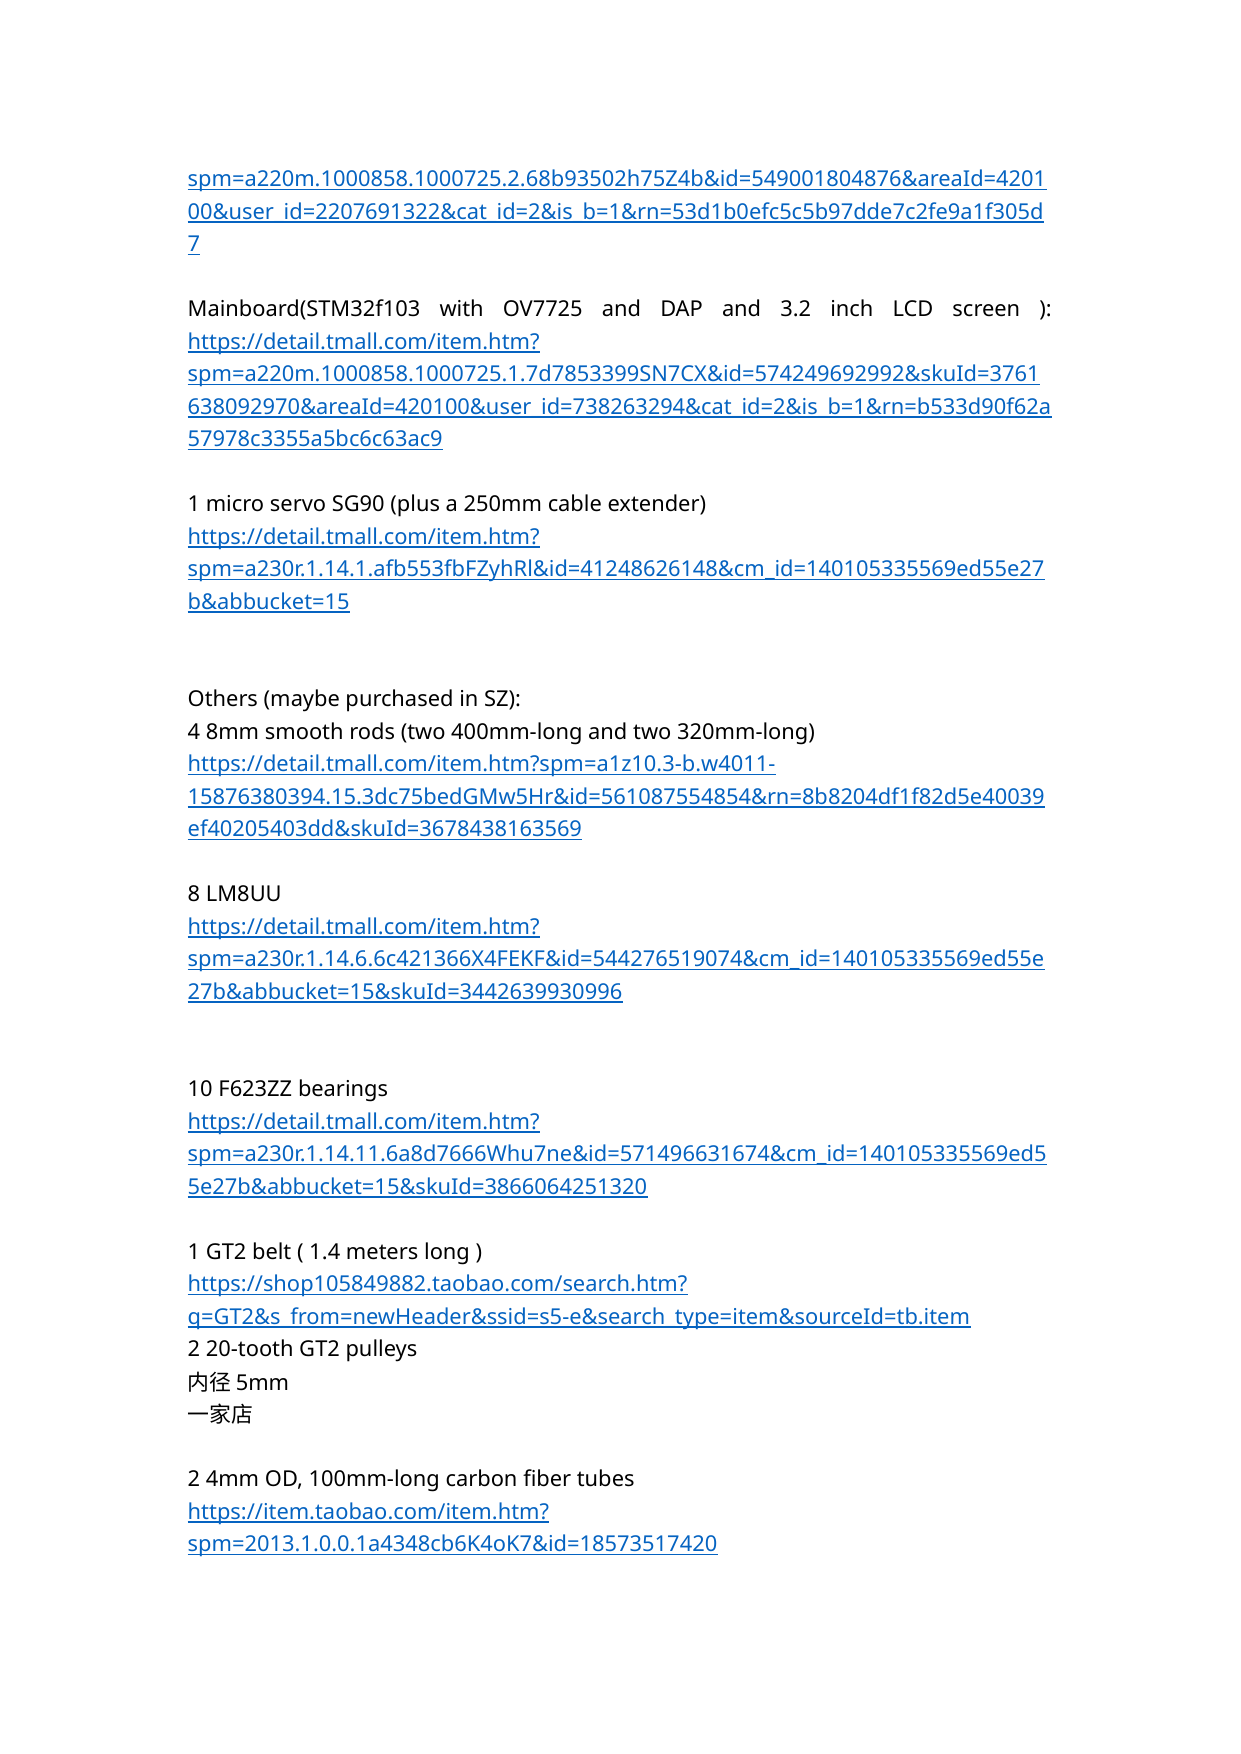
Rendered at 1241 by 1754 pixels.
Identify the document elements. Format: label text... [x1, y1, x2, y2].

text https://detail.tmall.com/item.htm?spm=a230r.1.14.11.6a8d7666Whu7ne&id=571496631674&cm_id=140105335569ed55e27b&abbucket=15&skuId=3866064251320 [187, 1104, 1053, 1202]
text 4 8mm smooth rods (two 400mm-long and two 320mm-long) [187, 714, 1053, 747]
text 8 LM8UU [187, 877, 1053, 909]
text https://detail.tmall.com/item.htm?spm=a1z10.3-b.w4011-15876380394.15.3dc75bedGMw5Hr&id=561087554854&rn=8b8204df1f82d5e40039ef40205403dd&skuId=3678438163569 [187, 747, 1053, 844]
text Others (maybe purchased in SZ): [187, 682, 1053, 714]
text 1 GT2 belt ( 1.4 meters long ) [187, 1234, 1053, 1267]
text 内径5mm [187, 1364, 1053, 1397]
text https://shop105849882.taobao.com/search.htm?q=GT2&s_from=newHeader&ssid=s5-e&search_type=item&sourceId=tb.item [187, 1267, 1053, 1332]
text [187, 162, 1053, 259]
text Mainboard(STM32f103 with OV7725 and DAP and 3.2 inch LCD screen ): https://detail.tmall.com/item.htm?spm=a220m.1000858.1000725.1.7d7853399SN7CX&id=574249692992&skuId=3761638092970&areaId=420100&user_id=738263294&cat_id=2&is_b=1&rn=b533d90f62a57978c3355a5bc6c63ac9 [187, 292, 1053, 454]
text https://detail.tmall.com/item.htm?spm=a230r.1.14.1.afb553fbFZyhRl&id=41248626148&cm_id=140105335569ed55e27b&abbucket=15 [187, 519, 1053, 617]
text https://item.taobao.com/item.htm?spm=2013.1.0.0.1a4348cb6K4oK7&id=18573517420 [187, 1494, 1053, 1559]
text 10 F623ZZ bearings [187, 1072, 1053, 1104]
text https://detail.tmall.com/item.htm?spm=a230r.1.14.6.6c421366X4FEKF&id=544276519074&cm_id=140105335569ed55e27b&abbucket=15&skuId=3442639930996 [187, 909, 1053, 1007]
text 一家店 [187, 1397, 1053, 1429]
text 2 20-tooth GT2 pulleys [187, 1332, 1053, 1364]
text 1 micro servo SG90 (plus a 250mm cable extender) [187, 487, 1053, 519]
text 2 4mm OD, 100mm-long carbon fiber tubes [187, 1462, 1053, 1494]
